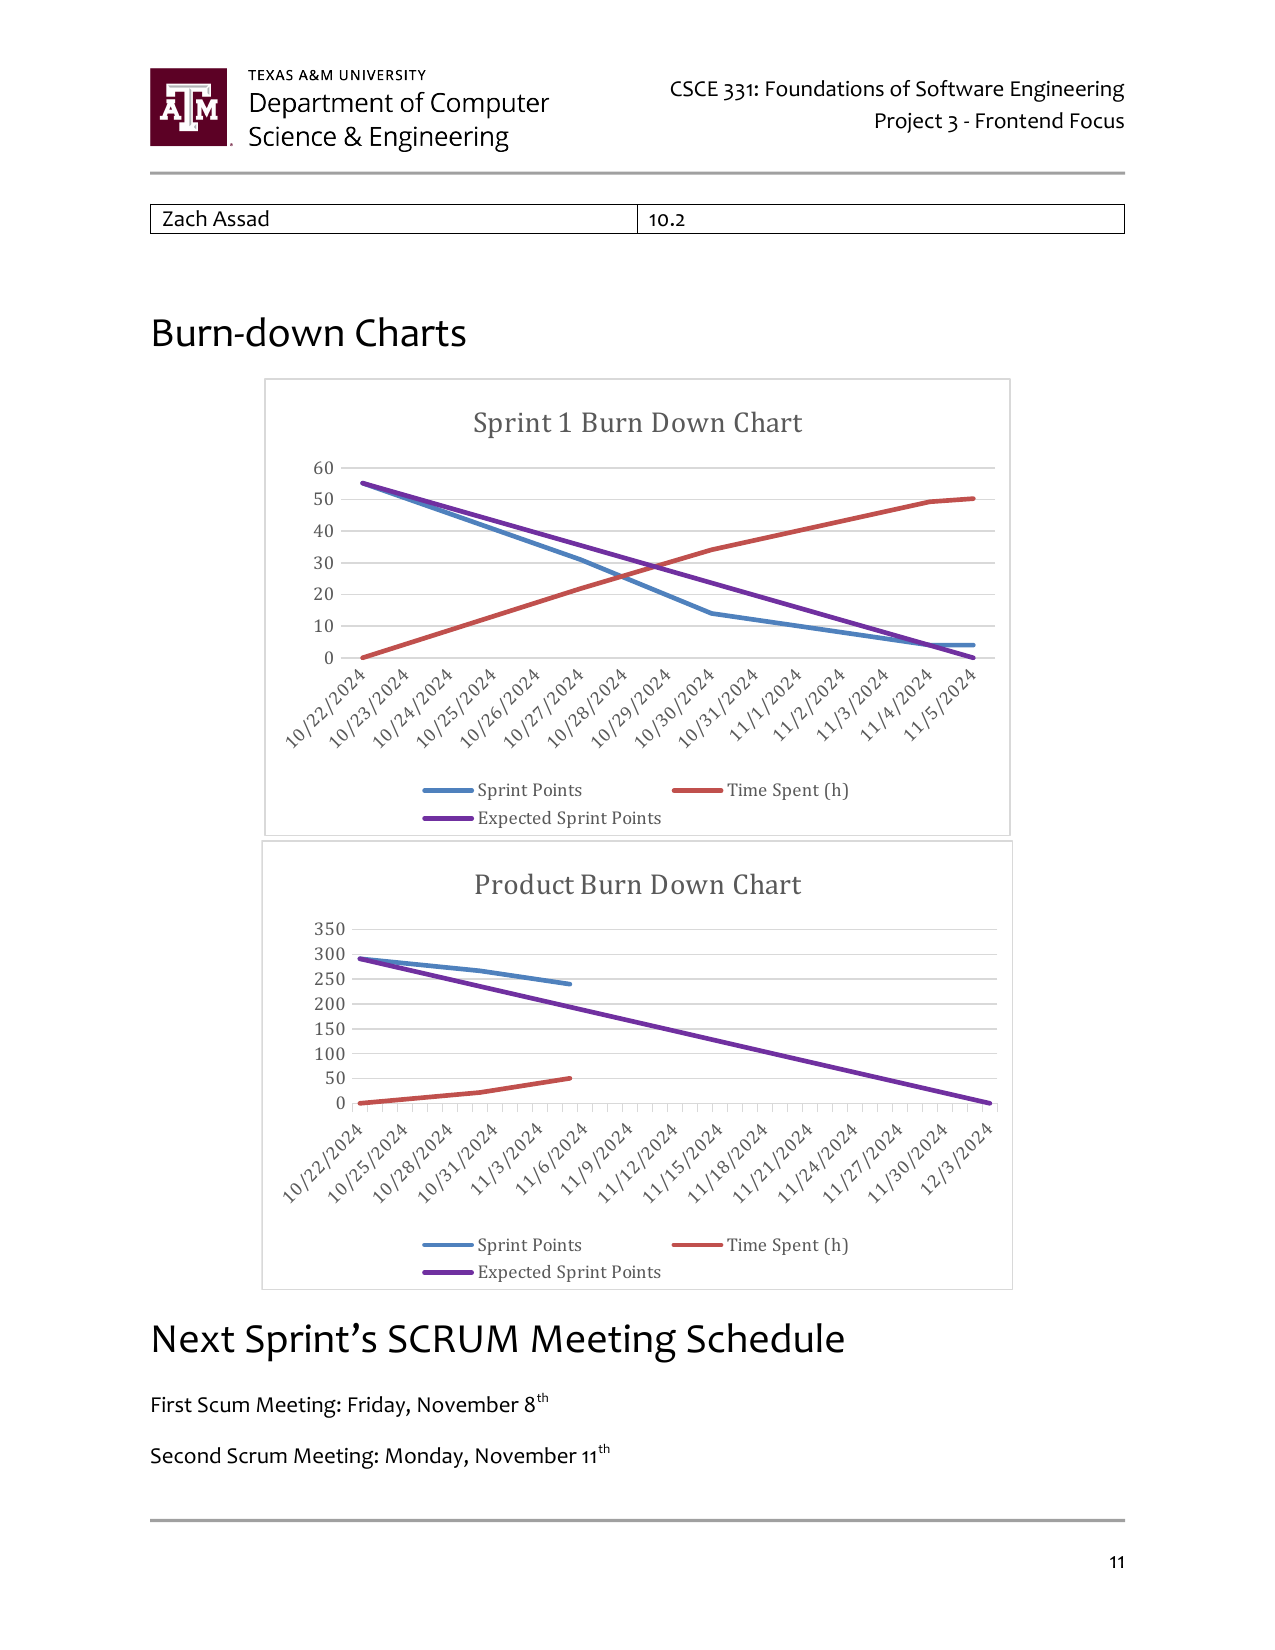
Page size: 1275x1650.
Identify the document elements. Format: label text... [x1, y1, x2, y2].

table_cell Zach Assad [151, 205, 637, 232]
subtitle Burn-down Charts [150, 307, 1125, 358]
text First Scum Meeting: Friday, November 8th [150, 1390, 1125, 1418]
text Second Scrum Meeting: Monday, November 11th [150, 1441, 1125, 1469]
table_cell 10.2 [638, 205, 1124, 232]
subtitle Next Sprint’s SCRUM Meeting Schedule [150, 1313, 1125, 1364]
picture [150, 68, 550, 152]
